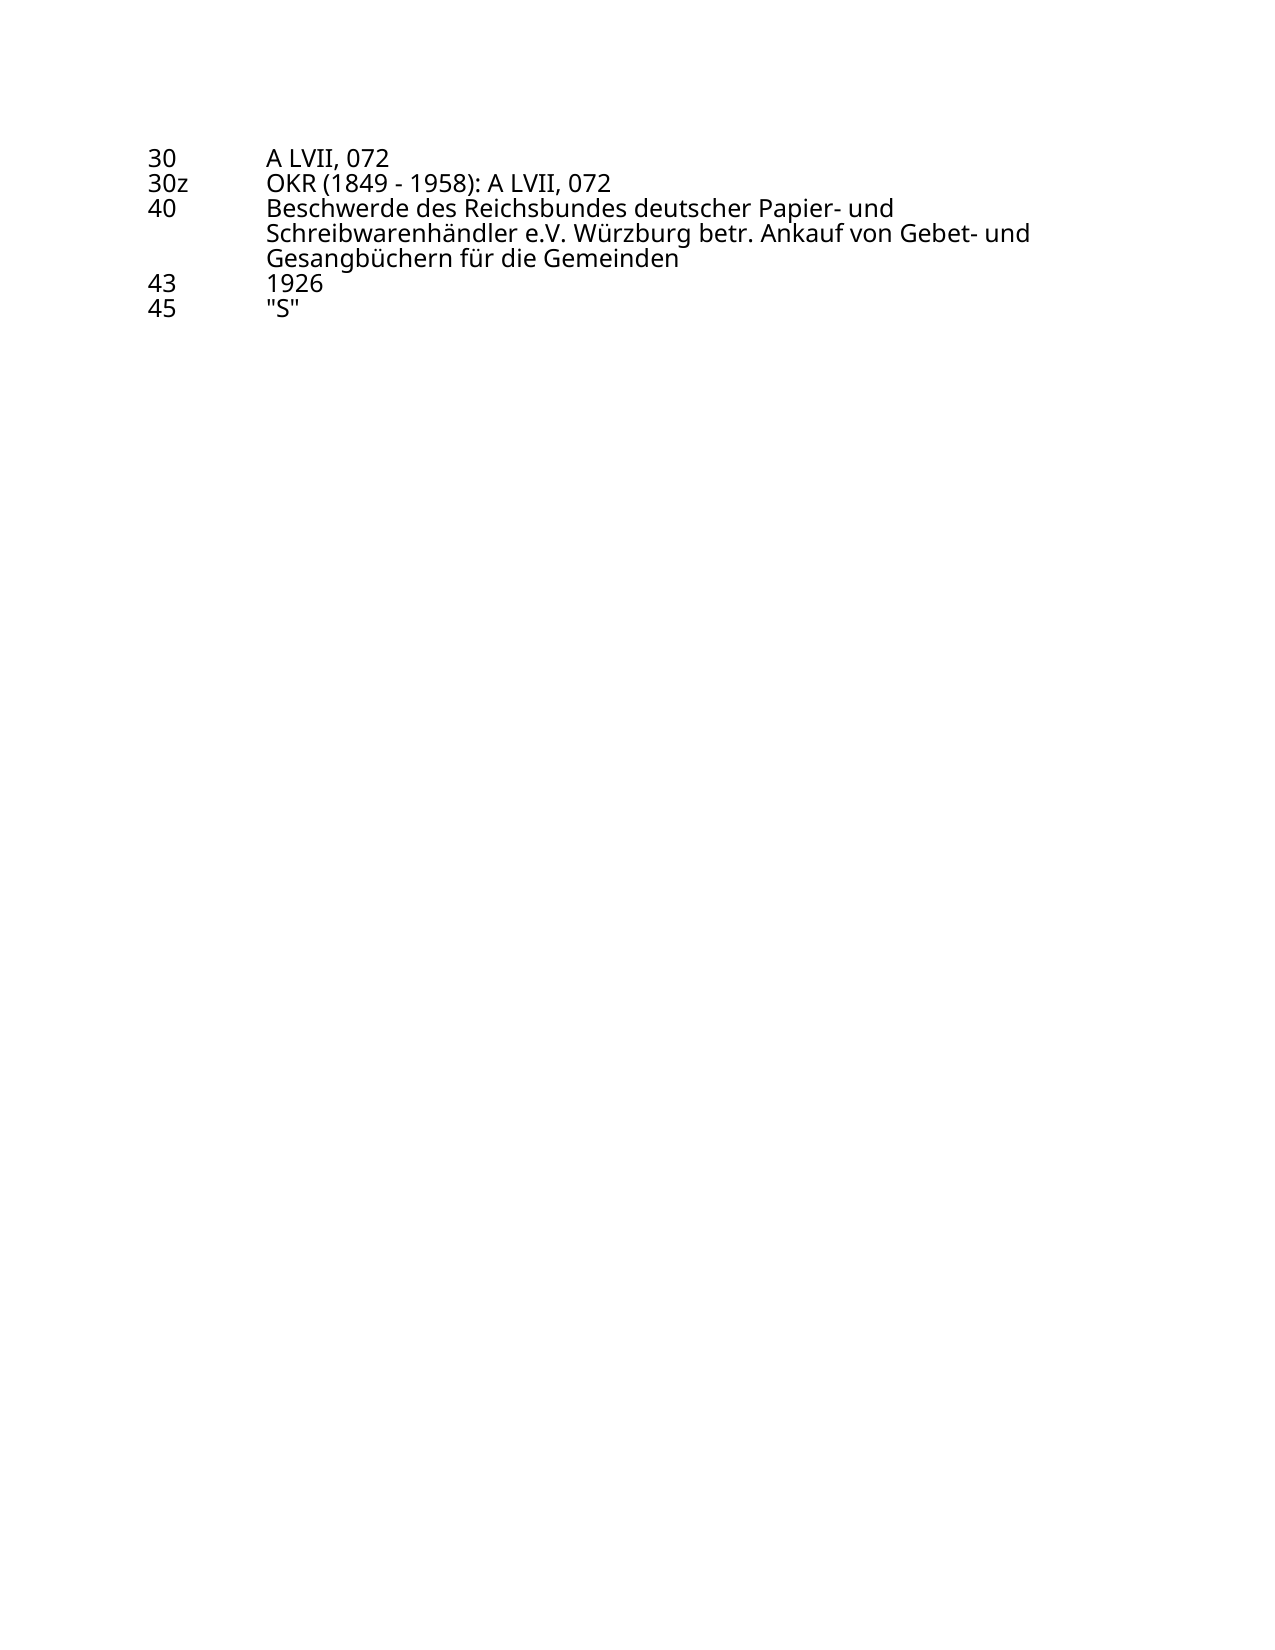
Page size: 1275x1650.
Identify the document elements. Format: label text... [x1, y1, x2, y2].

text 30 A LVII, 072 [148, 148, 1127, 173]
text 30z OKR (1849 - 1958): A LVII, 072 [148, 173, 1127, 198]
text 43 1926 [148, 273, 1127, 298]
text 40 Beschwerde des k[1{Reichsbundes deutscher Papier- und Schreibwarenhändler e.V.} 2{o[Würzburg]o}]k betr. Ankauf von s[Gebet<bücher>]s- und s[Gesangbücher]sn für die Gemeinden [148, 198, 1127, 273]
text 45 "S" [148, 298, 1127, 323]
